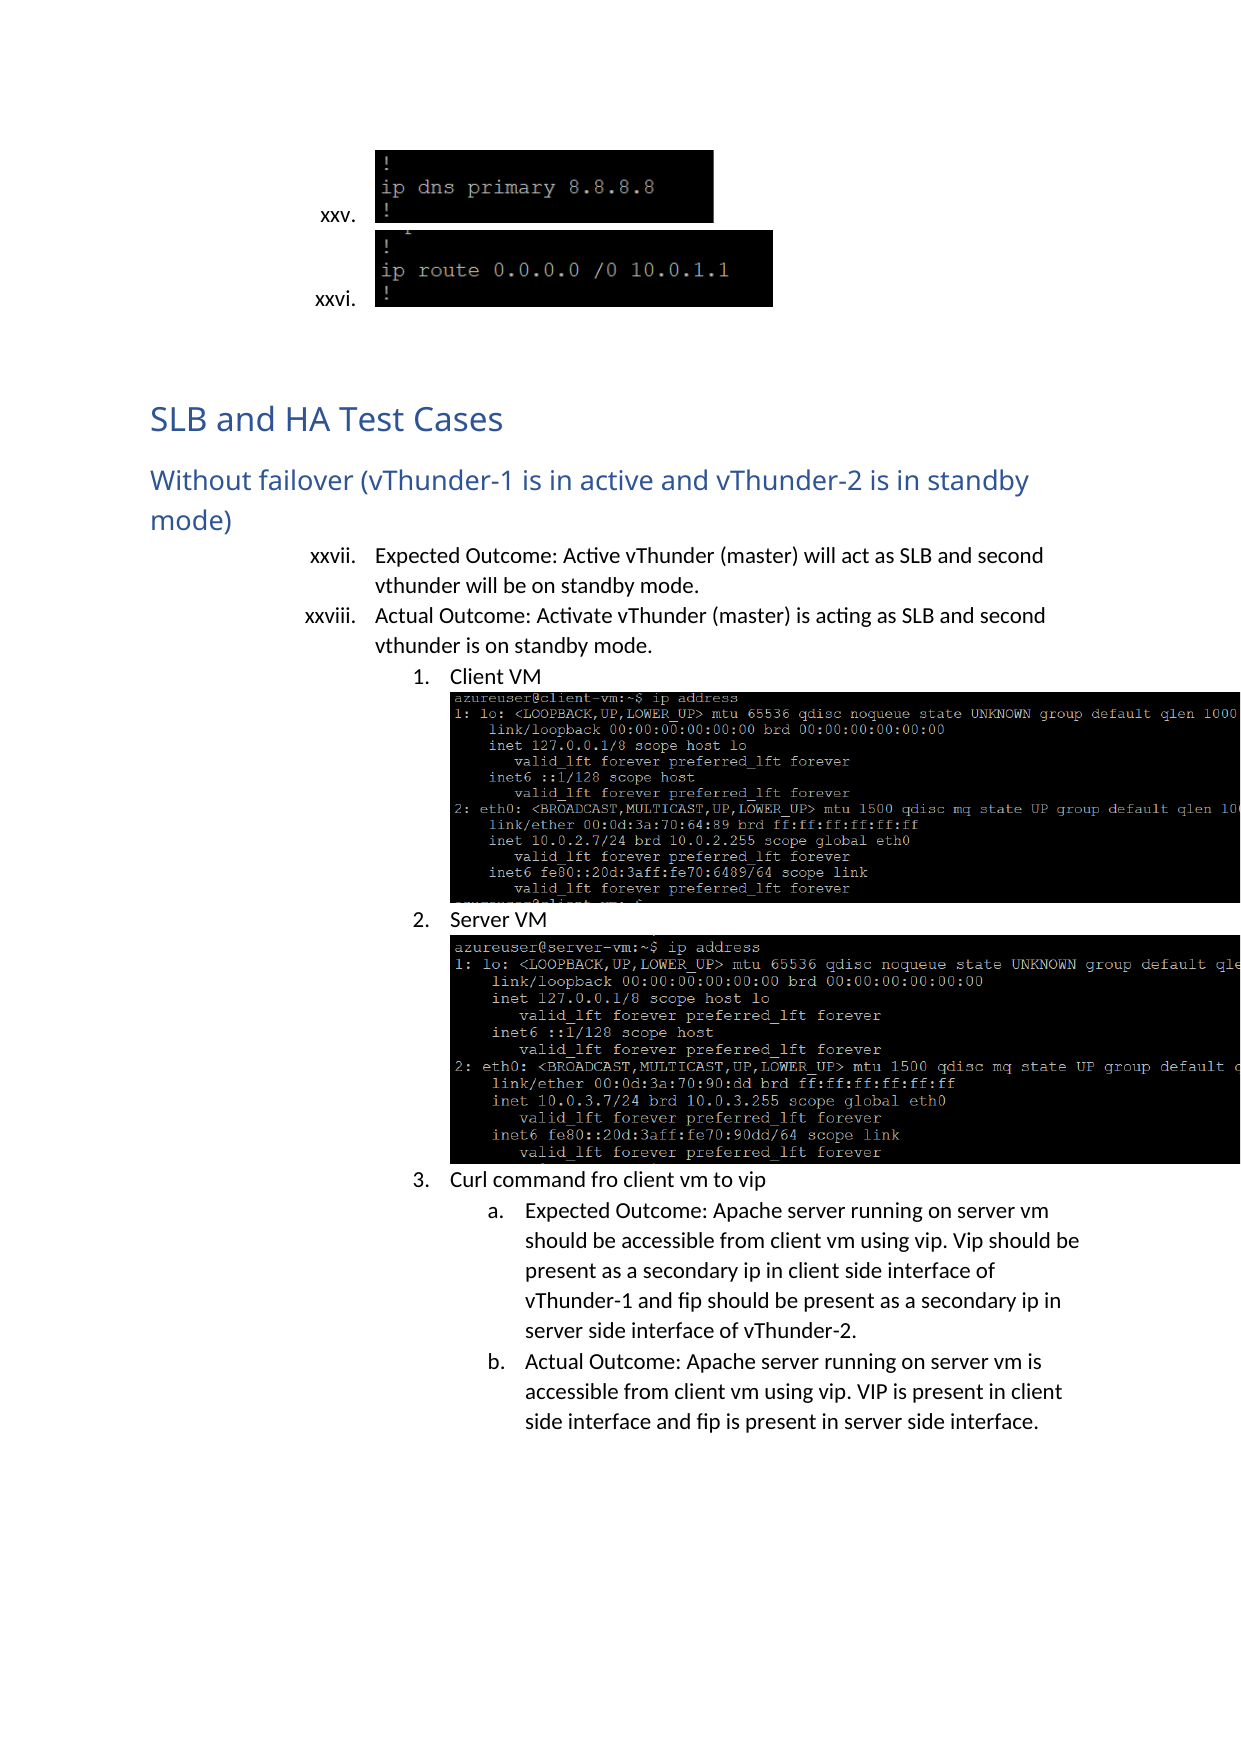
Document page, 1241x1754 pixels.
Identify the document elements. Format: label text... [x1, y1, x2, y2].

picture [450, 935, 1241, 1164]
list Expected Outcome: Active vThunder (master) will act as SLB and second vthunder will be on standby mode. [356, 541, 1090, 599]
picture [450, 692, 1241, 903]
list Actual Outcome: Apache server running on server vm is accessible from client vm using vip. VIP is present in client side interface and fip is present in server side interface. [487, 1347, 1090, 1435]
picture [375, 150, 714, 223]
subtitle Without failover (vThunder-1 is in active and vThunder-2 is in standby mode) [150, 461, 1090, 538]
list Curl command fro client vm to vip [412, 1166, 1090, 1193]
list Expected Outcome: Apache server running on server vm should be accessible from client vm using vip. Vip should be present as a secondary ip in client side interface of vThunder-1 and fip should be present as a secondary ip in server side interface of vThunder-2. [487, 1196, 1090, 1344]
text SLB and HA Test Cases [150, 396, 1090, 441]
list Actual Outcome: Activate vThunder (master) is acting as SLB and second vthunder is on standby mode. [356, 601, 1090, 659]
picture [375, 230, 773, 307]
